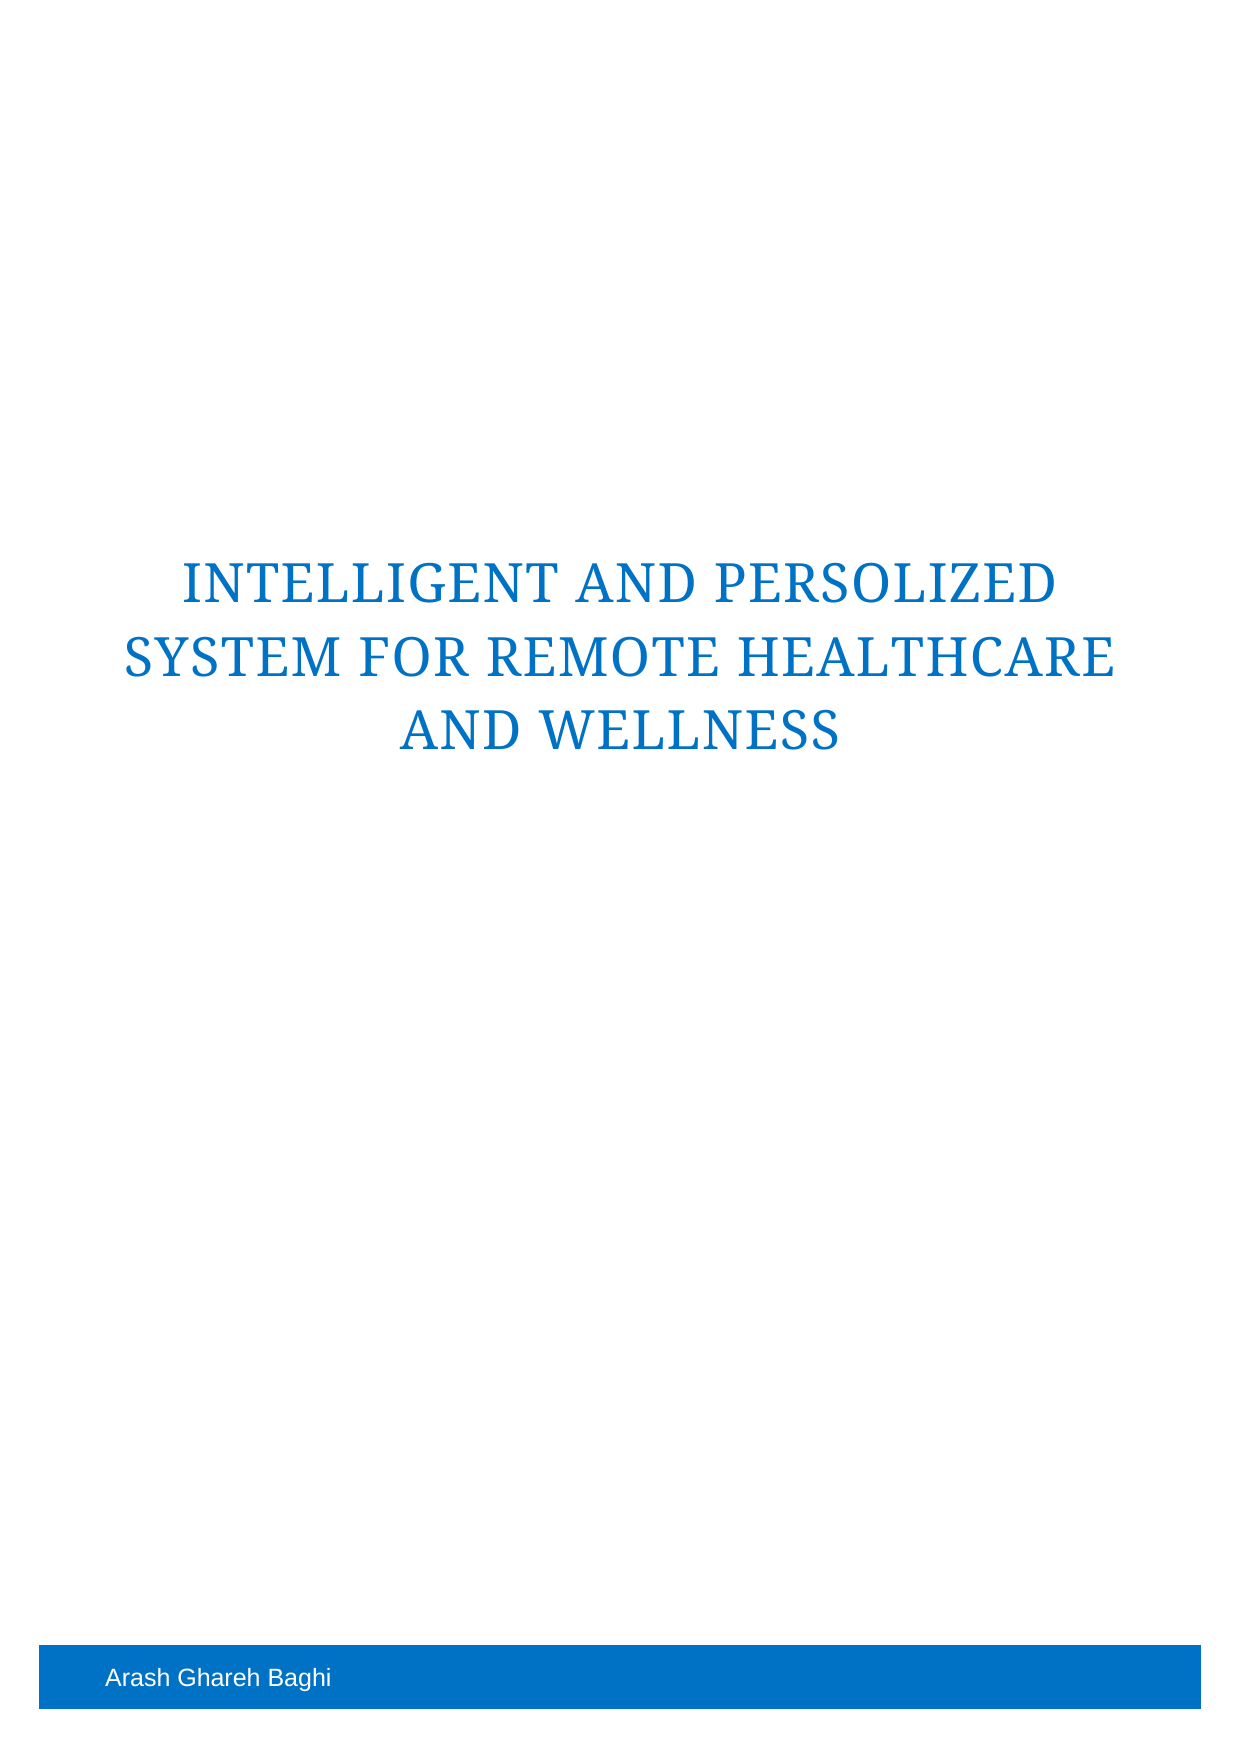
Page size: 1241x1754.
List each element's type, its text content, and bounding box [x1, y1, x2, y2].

subtitle Intelligent and persolized system for remote healthcare and wellness [105, 544, 1135, 766]
